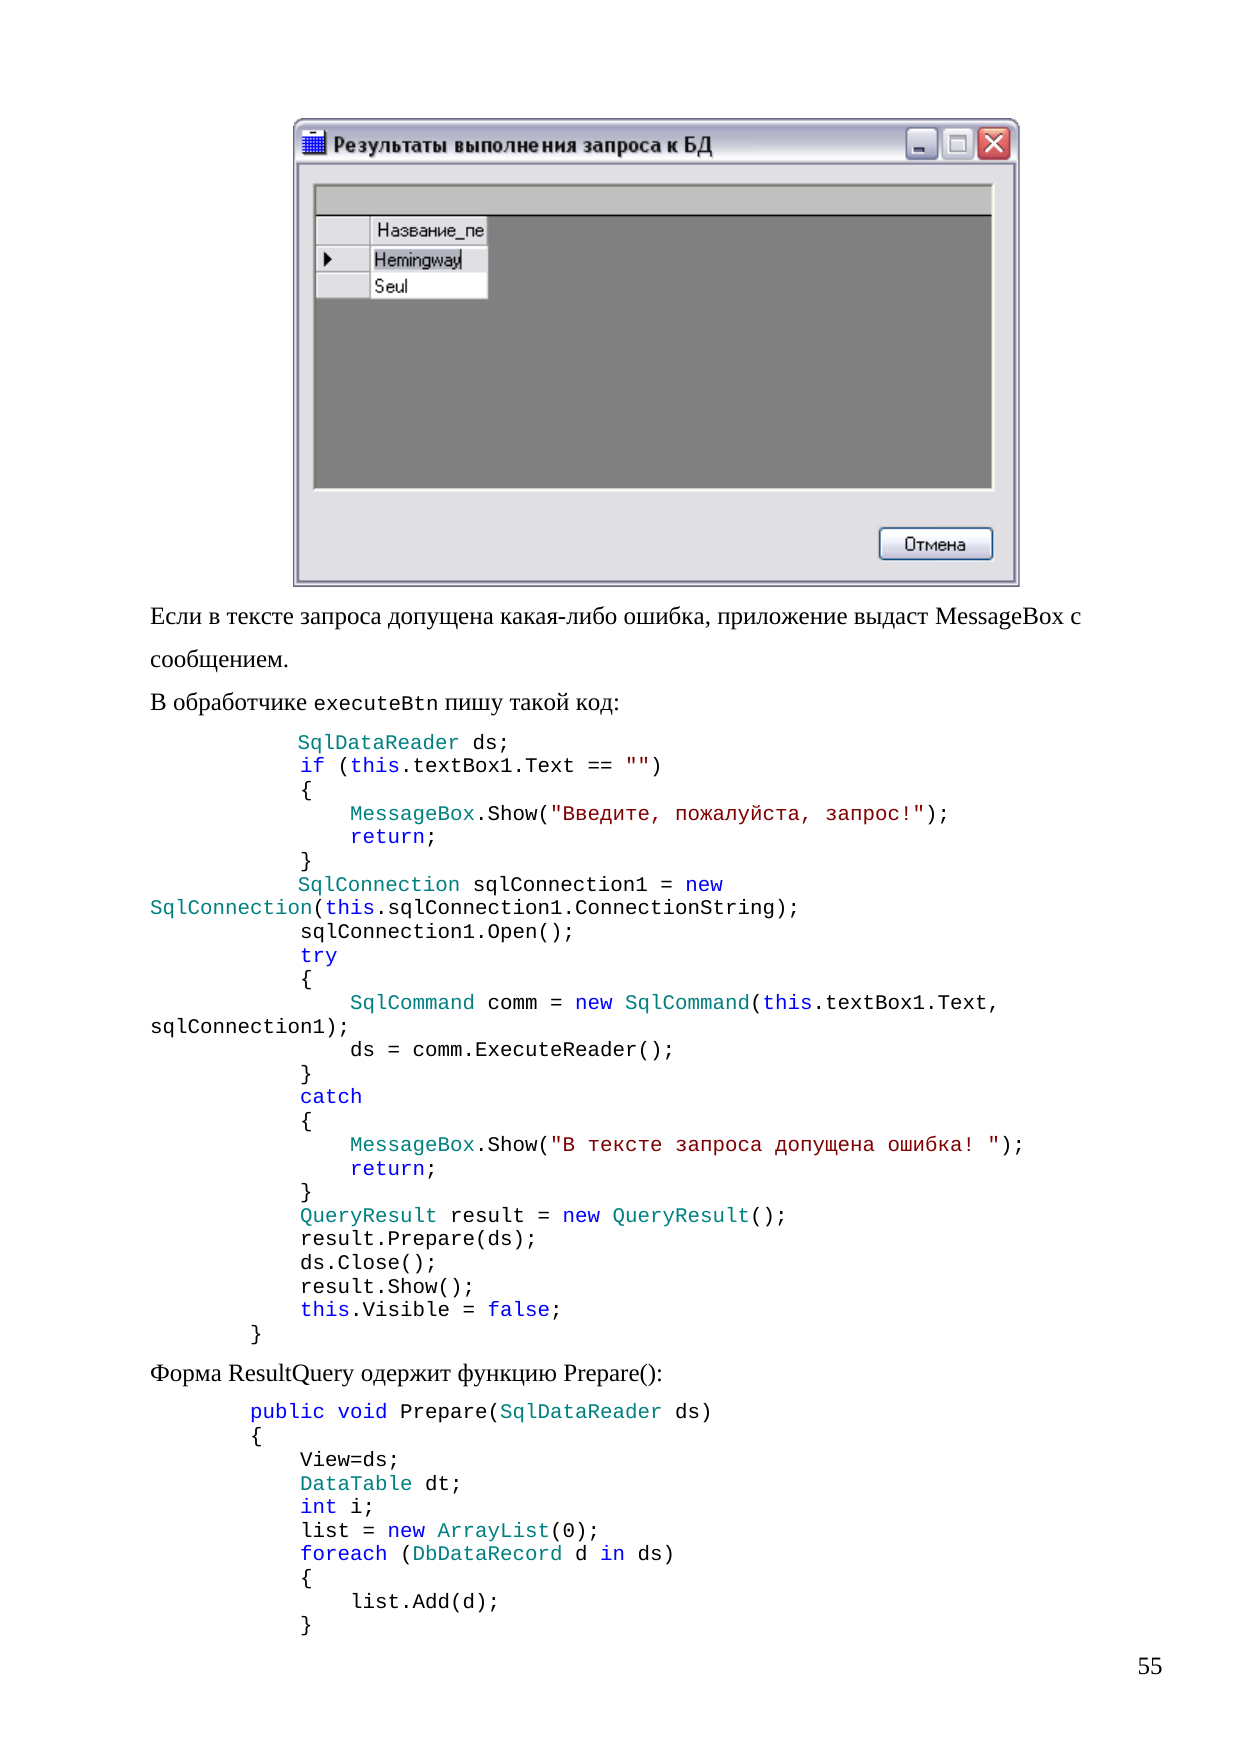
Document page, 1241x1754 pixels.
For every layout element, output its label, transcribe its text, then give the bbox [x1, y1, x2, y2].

text MessageBox.Show("Введите, пожалуйста, запрос!"); [150, 803, 1162, 826]
text MessageBox.Show("В тексте запроса допущена ошибка! "); [150, 1134, 1162, 1157]
text list = new ArrayList(0); [150, 1520, 1162, 1543]
text try [150, 945, 1162, 968]
text if (this.textBox1.Text == "") [150, 756, 1162, 779]
text int i; [150, 1496, 1162, 1520]
text { [150, 1425, 1162, 1449]
text Форма ResultQuery одержит функцию Prepare(): [150, 1358, 1162, 1387]
text { [150, 1567, 1162, 1591]
text В обработчике executeBtn пишу такой код: [150, 687, 1162, 717]
text result.Show(); [150, 1276, 1162, 1299]
text { [150, 968, 1162, 992]
text } [150, 1181, 1162, 1205]
text { [150, 779, 1162, 803]
text { [150, 1110, 1162, 1134]
text } [150, 1614, 1162, 1638]
text public void Prepare(SqlDataReader ds) [150, 1402, 1162, 1425]
text ds = comm.ExecuteReader(); [150, 1039, 1162, 1063]
text SqlCommand comm = new SqlCommand(this.textBox1.Text, sqlConnection1); [150, 992, 1162, 1039]
text } [150, 1323, 1162, 1347]
text View=ds; [150, 1449, 1162, 1472]
text this.Visible = false; [150, 1299, 1162, 1323]
text sqlConnection1.Open(); [150, 921, 1162, 945]
picture [293, 118, 1020, 587]
text DataTable dt; [150, 1472, 1162, 1496]
text return; [150, 826, 1162, 850]
text foreach (DbDataRecord d in ds) [150, 1543, 1162, 1567]
text return; [150, 1157, 1162, 1181]
text SqlDataReader ds; [224, 732, 1162, 756]
text list.Add(d); [150, 1591, 1162, 1614]
text result.Prepare(ds); [150, 1228, 1162, 1252]
text } [150, 1063, 1162, 1087]
text QueryResult result = new QueryResult(); [150, 1205, 1162, 1228]
text } [150, 850, 1162, 874]
text ds.Close(); [150, 1252, 1162, 1276]
text SqlConnection sqlConnection1 = new SqlConnection(this.sqlConnection1.ConnectionString); [150, 874, 1162, 921]
text catch [150, 1087, 1162, 1110]
text Если в тексте запроса допущена какая-либо ошибка, приложение выдаст MessageBox c сообщением. [150, 601, 1162, 673]
